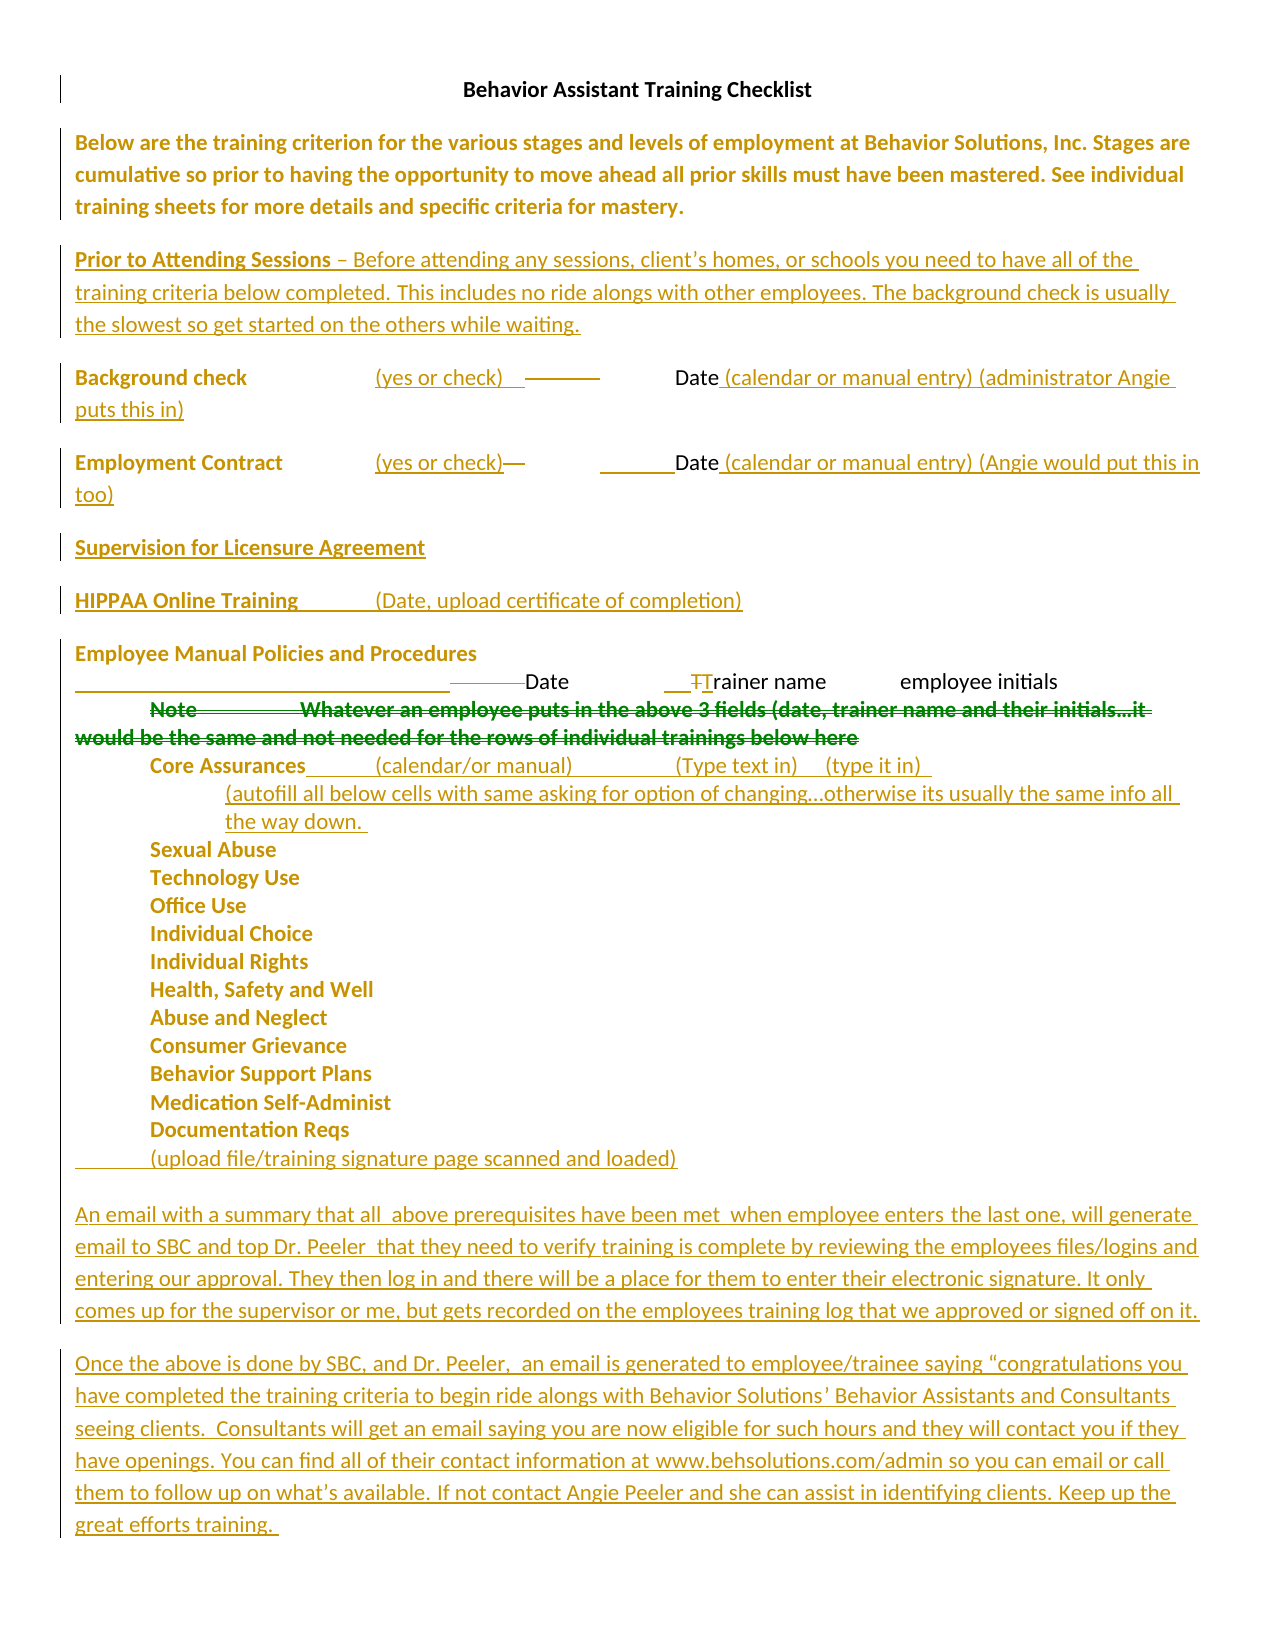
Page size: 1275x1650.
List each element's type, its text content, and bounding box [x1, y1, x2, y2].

text Employee Manual Policies and Procedures [75, 639, 1200, 667]
text Behavior Support Plans [150, 1059, 1200, 1088]
text Individual Rights [150, 947, 1200, 976]
text Core Assurances [150, 751, 1200, 779]
text Date rainer name employee initials [75, 667, 1200, 695]
text Below are the training criterion for the various stages and levels of employment at Behavior Solutions, Inc. Stages are cumulative so prior to having the opportunity to move ahead all prior skills must have been mastered. See individual training sheets for more details and specific criteria for mastery. [75, 128, 1200, 220]
text Behavior Assistant Training Checklist [75, 75, 1200, 103]
text Office Use [150, 891, 1200, 919]
text Abuse and Neglect [150, 1003, 1200, 1032]
text Sexual Abuse [150, 835, 1200, 863]
text Consumer Grievance [150, 1032, 1200, 1059]
text Employment Contract Date [75, 448, 1200, 508]
text Documentation Reqs [150, 1116, 1200, 1144]
text Prior to Attending Sessions [75, 245, 1200, 338]
text Health, Safety and Well [150, 976, 1200, 1003]
text Individual Choice [150, 919, 1200, 947]
text Background check Date [75, 363, 1200, 423]
text Medication Self-Administ [150, 1088, 1200, 1116]
text Technology Use [150, 863, 1200, 891]
